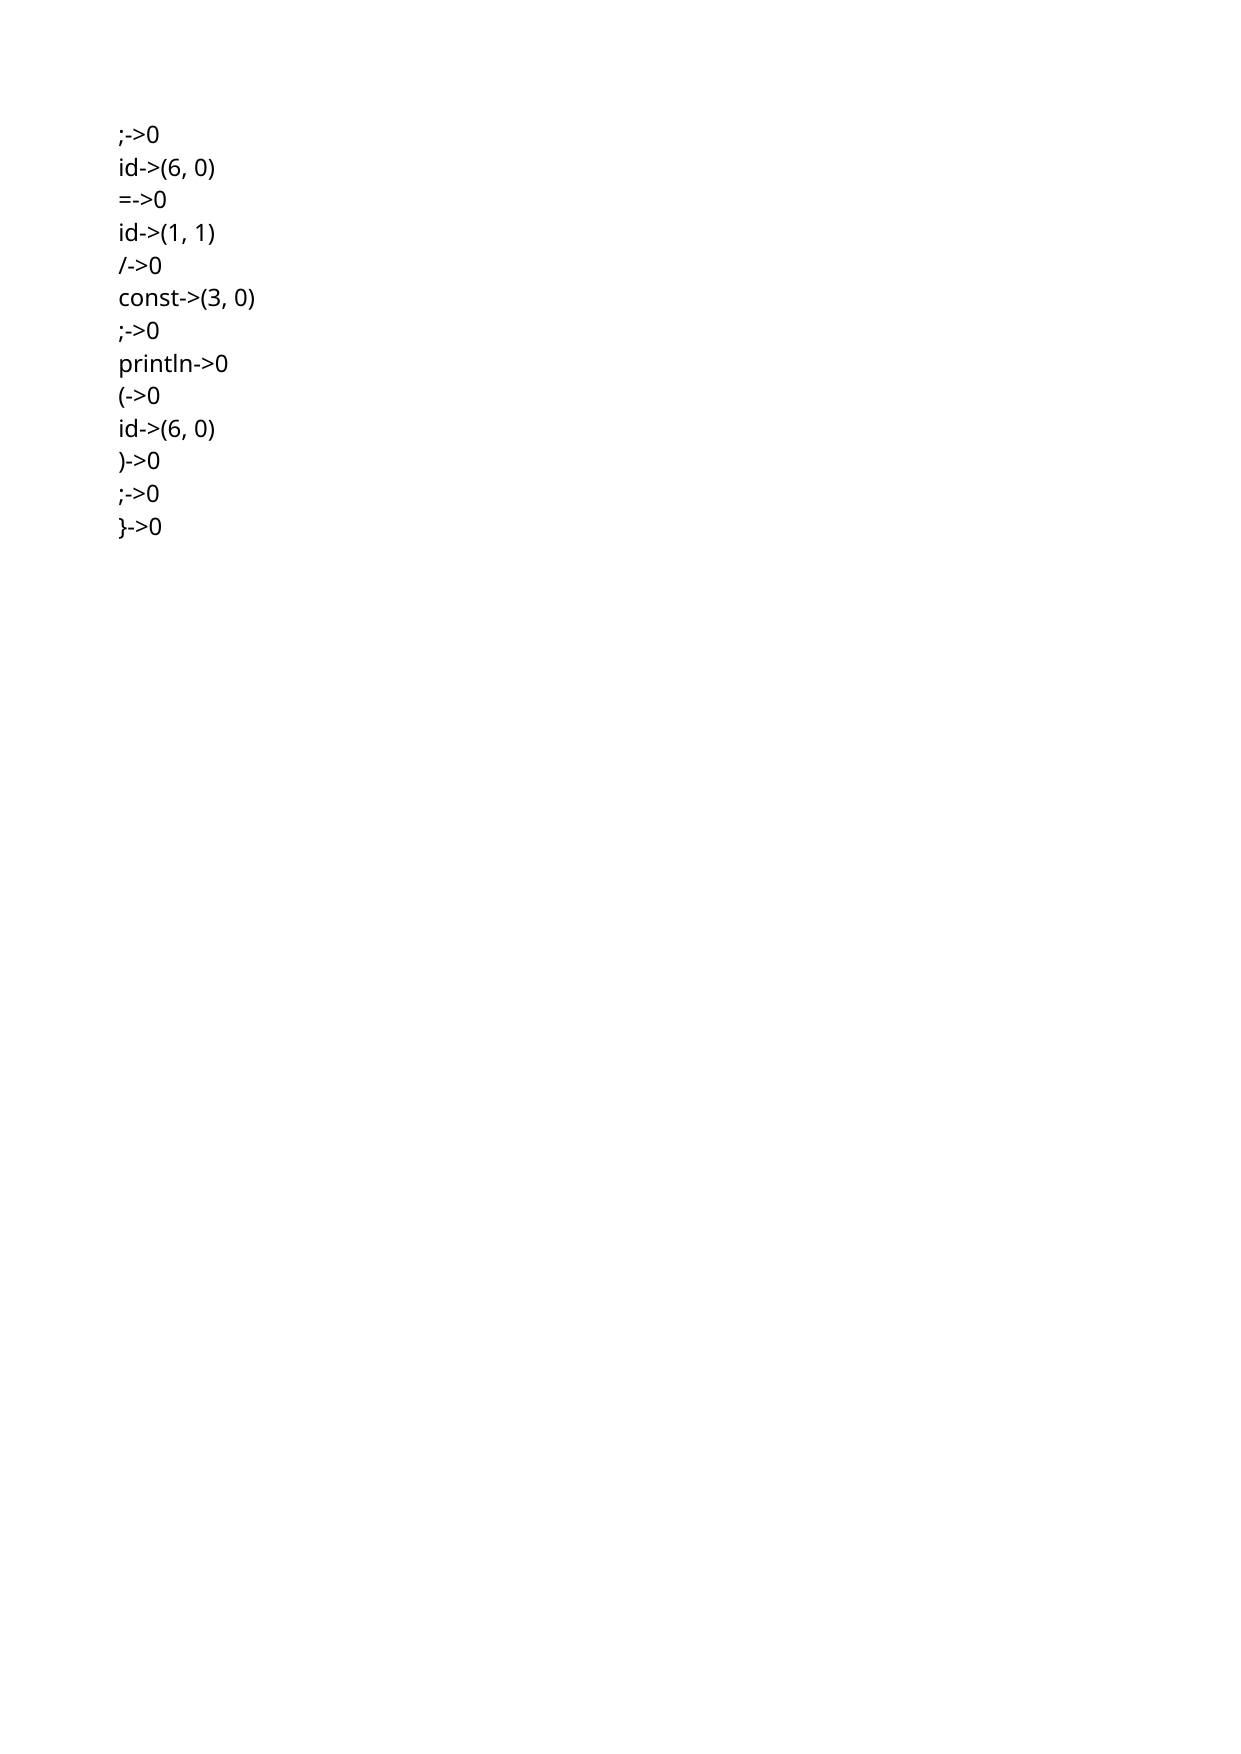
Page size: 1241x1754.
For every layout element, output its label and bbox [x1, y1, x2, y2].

text [118, 118, 1122, 542]
